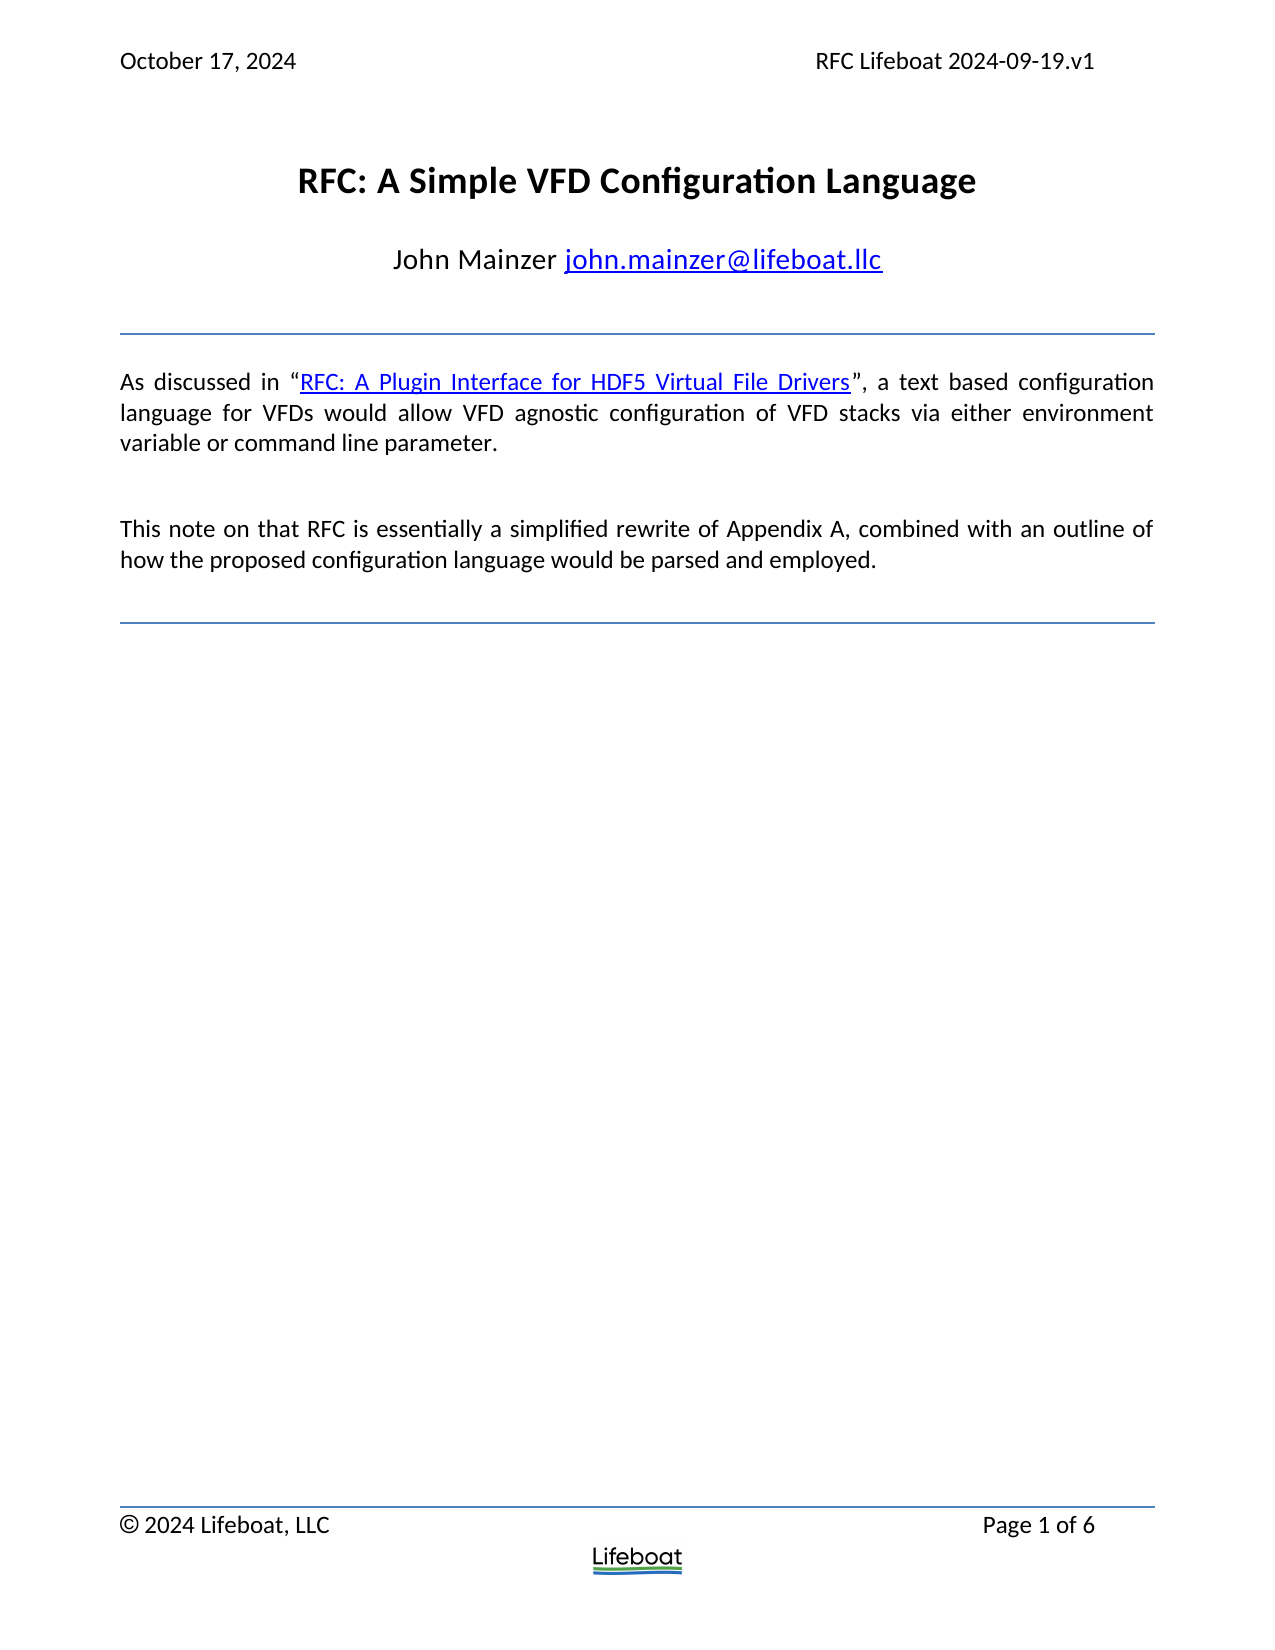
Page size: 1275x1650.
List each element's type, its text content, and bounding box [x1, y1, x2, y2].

text John Mainzer john.mainzer@lifeboat.llc [120, 241, 1155, 276]
text This note on that RFC is essentially a simplified rewrite of Appendix A, combined with an outline of how the proposed configuration language would be parsed and employed. [120, 513, 1155, 574]
title RFC: A Simple VFD Configuration Language [120, 157, 1155, 203]
picture [592, 1540, 683, 1575]
text As discussed in “RFC: A Plugin Interface for HDF5 Virtual File Drivers”, a text based configuration language for VFDs would allow VFD agnostic configuration of VFD stacks via either environment variable or command line parameter. [120, 366, 1155, 458]
